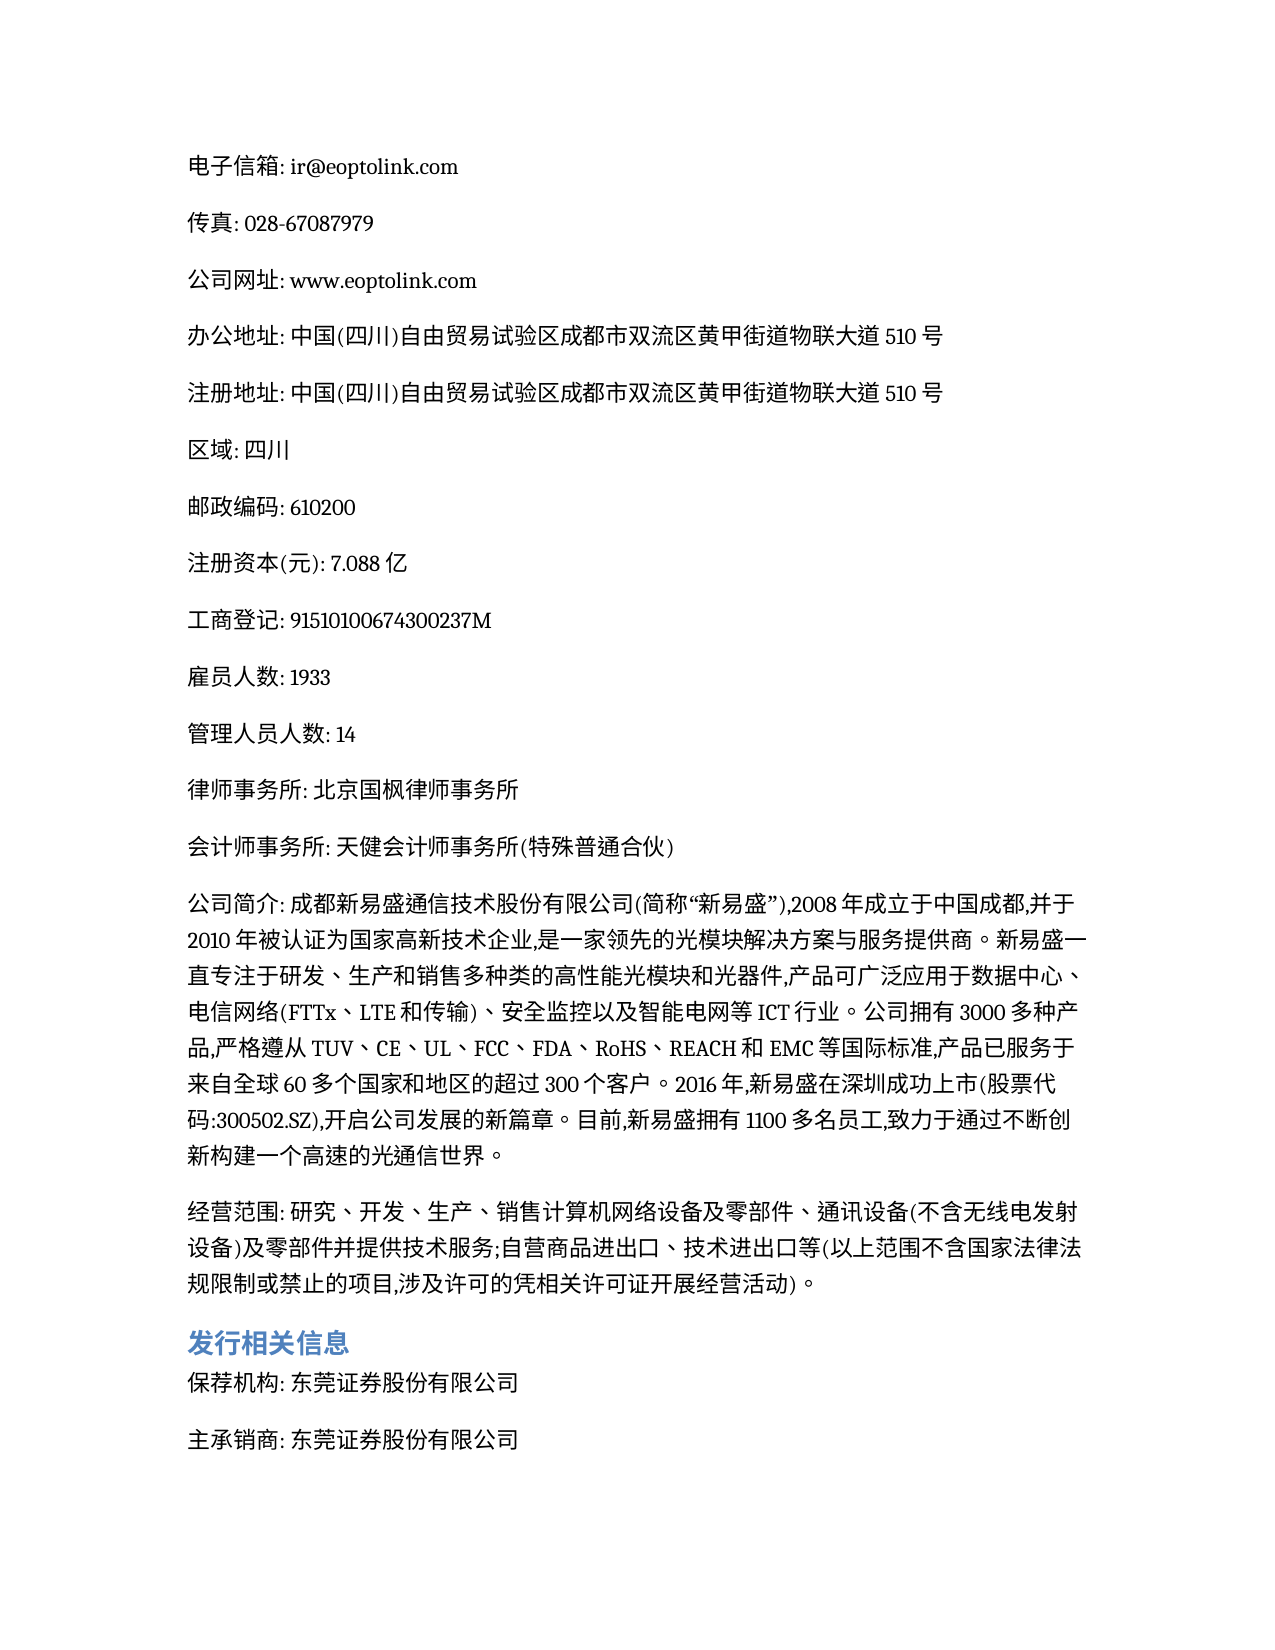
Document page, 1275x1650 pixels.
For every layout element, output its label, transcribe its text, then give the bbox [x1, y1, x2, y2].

text 经营范围: 研究、开发、生产、销售计算机网络设备及零部件、通讯设备(不含无线电发射设备)及零部件并提供技术服务;自营商品进出口、技术进出口等(以上范围不含国家法律法规限制或禁止的项目,涉及许可的凭相关许可证开展经营活动)。 [187, 1196, 1087, 1299]
text 电子信箱: ir@eoptolink.com [187, 150, 1087, 181]
text 律师事务所: 北京国枫律师事务所 [187, 774, 1087, 806]
text 保荐机构: 东莞证券股份有限公司 [187, 1367, 1087, 1399]
text 主承销商: 东莞证券股份有限公司 [187, 1424, 1087, 1455]
text 工商登记: 91510100674300237M [187, 604, 1087, 635]
text 公司网址: www.eoptolink.com [187, 263, 1087, 295]
text 区域: 四川 [187, 434, 1087, 465]
text 注册地址: 中国(四川)自由贸易试验区成都市双流区黄甲街道物联大道510号 [187, 377, 1087, 408]
text 会计师事务所: 天健会计师事务所(特殊普通合伙) [187, 831, 1087, 862]
text 传真: 028-67087979 [187, 207, 1087, 238]
text 邮政编码: 610200 [187, 491, 1087, 522]
text 办公地址: 中国(四川)自由贸易试验区成都市双流区黄甲街道物联大道510号 [187, 320, 1087, 352]
text 公司简介: 成都新易盛通信技术股份有限公司(简称“新易盛”),2008年成立于中国成都,并于2010年被认证为国家高新技术企业,是一家领先的光模块解决方案与服务提供商。新易盛一直专注于研发、生产和销售多种类的高性能光模块和光器件,产品可广泛应用于数据中心、电信网络(FTTx、LTE和传输)、安全监控以及智能电网等ICT行业。公司拥有3000多种产品,严格遵从TUV、CE、UL、FCC、FDA、RoHS、REACH和EMC等国际标准,产品已服务于来自全球60多个国家和地区的超过300个客户。2016年,新易盛在深圳成功上市(股票代码:300502.SZ),开启公司发展的新篇章。目前,新易盛拥有1100多名员工,致力于通过不断创新构建一个高速的光通信世界。 [187, 888, 1087, 1171]
text 雇员人数: 1933 [187, 661, 1087, 692]
subtitle 发行相关信息 [187, 1325, 1087, 1362]
text 注册资本(元): 7.088亿 [187, 547, 1087, 579]
text 管理人员人数: 14 [187, 718, 1087, 749]
